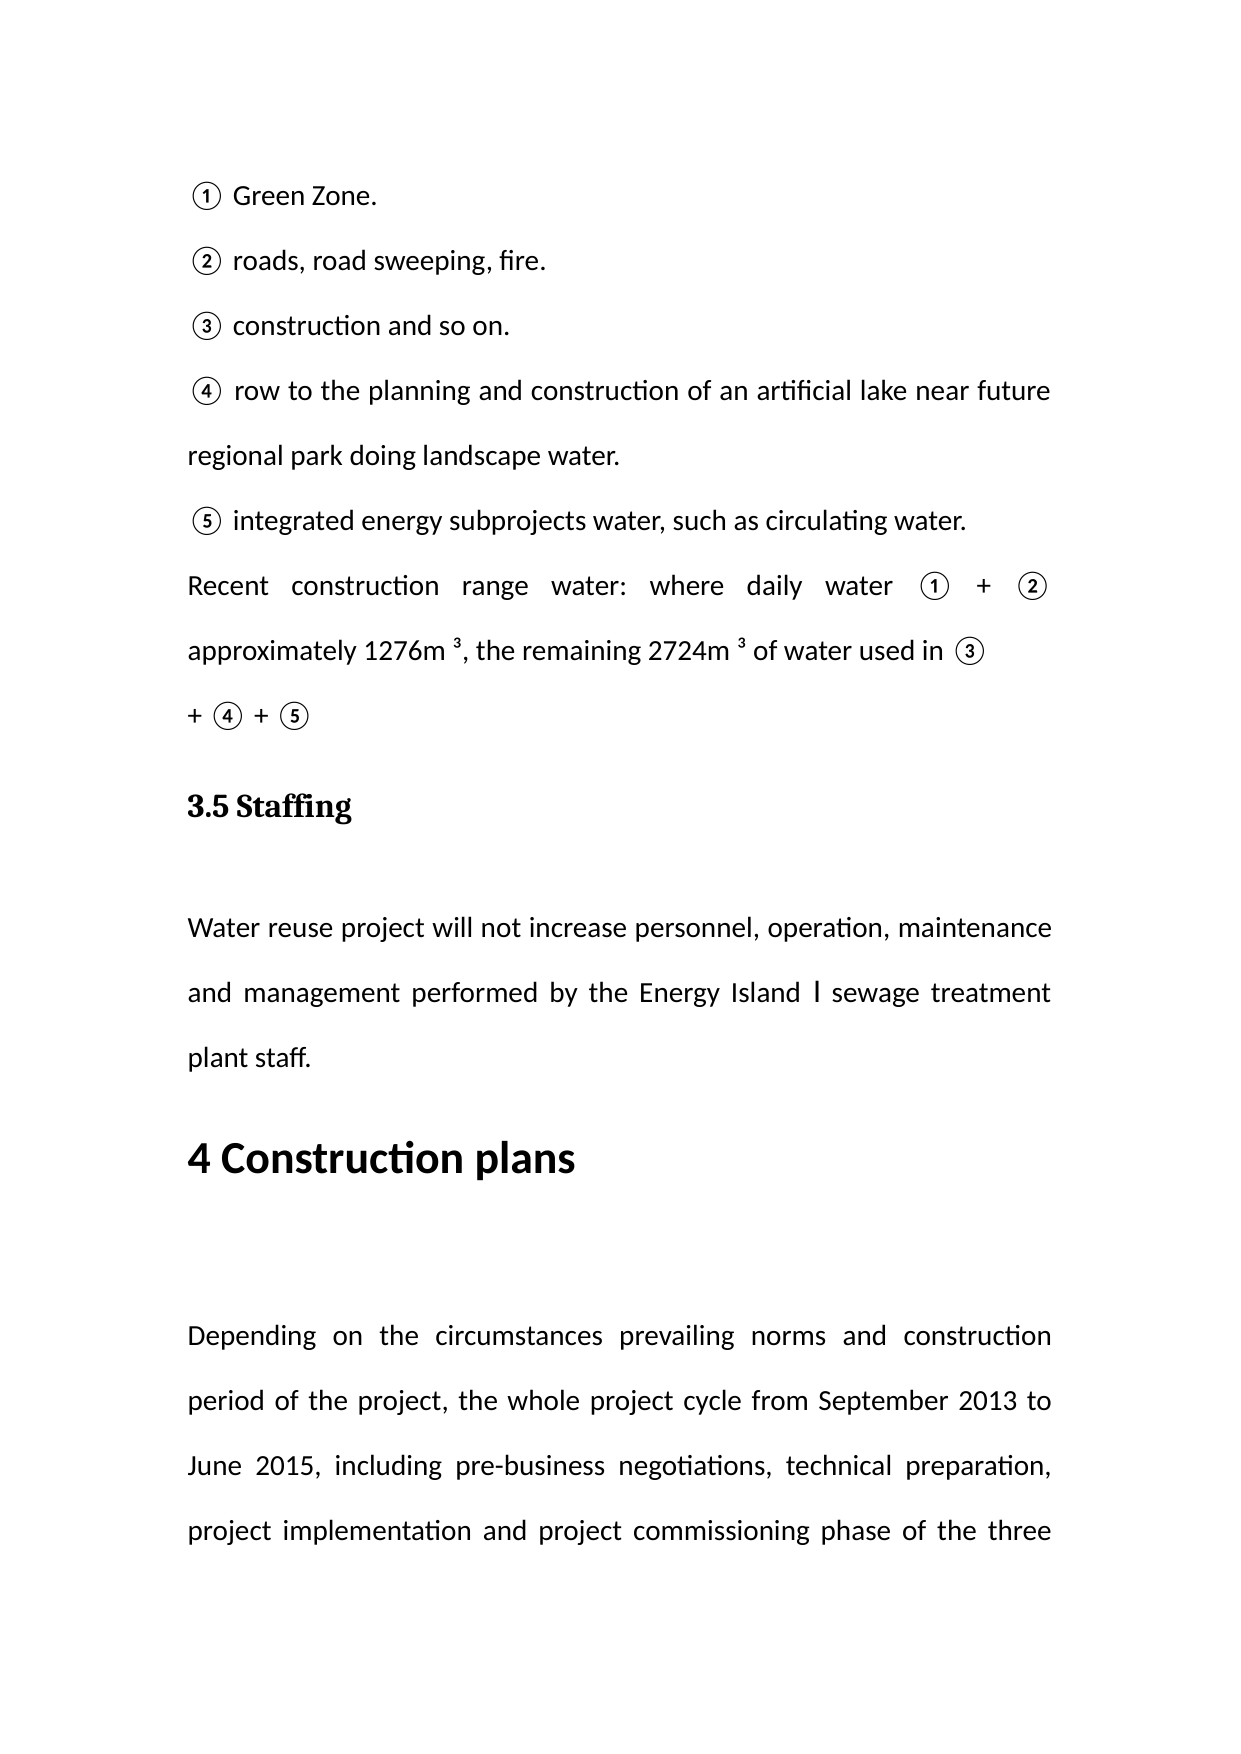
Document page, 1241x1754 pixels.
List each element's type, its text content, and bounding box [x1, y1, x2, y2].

text ④ row to the planning and construction of an artificial lake near future regional park doing landscape water. [187, 357, 1053, 487]
text Water reuse project will not increase personnel, operation, maintenance and management performed by the Energy Island Ⅰ sewage treatment plant staff. [187, 894, 1053, 1089]
text + ④ + ⑤ [187, 682, 1053, 747]
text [187, 1303, 1053, 1563]
text ① Green Zone. [187, 162, 1053, 227]
subtitle 3.5 Staffing [187, 774, 1053, 839]
text ⑤ integrated energy subprojects water, such as circulating water. [187, 487, 1053, 552]
text ③ construction and so on. [187, 292, 1053, 357]
text Recent construction range water: where daily water ① + ② approximately 1276m ³, the remaining 2724m ³ of water used in ③ [187, 552, 1053, 682]
subtitle 4 Construction plans [187, 1124, 1053, 1189]
text ② roads, road sweeping, fire. [187, 227, 1053, 292]
